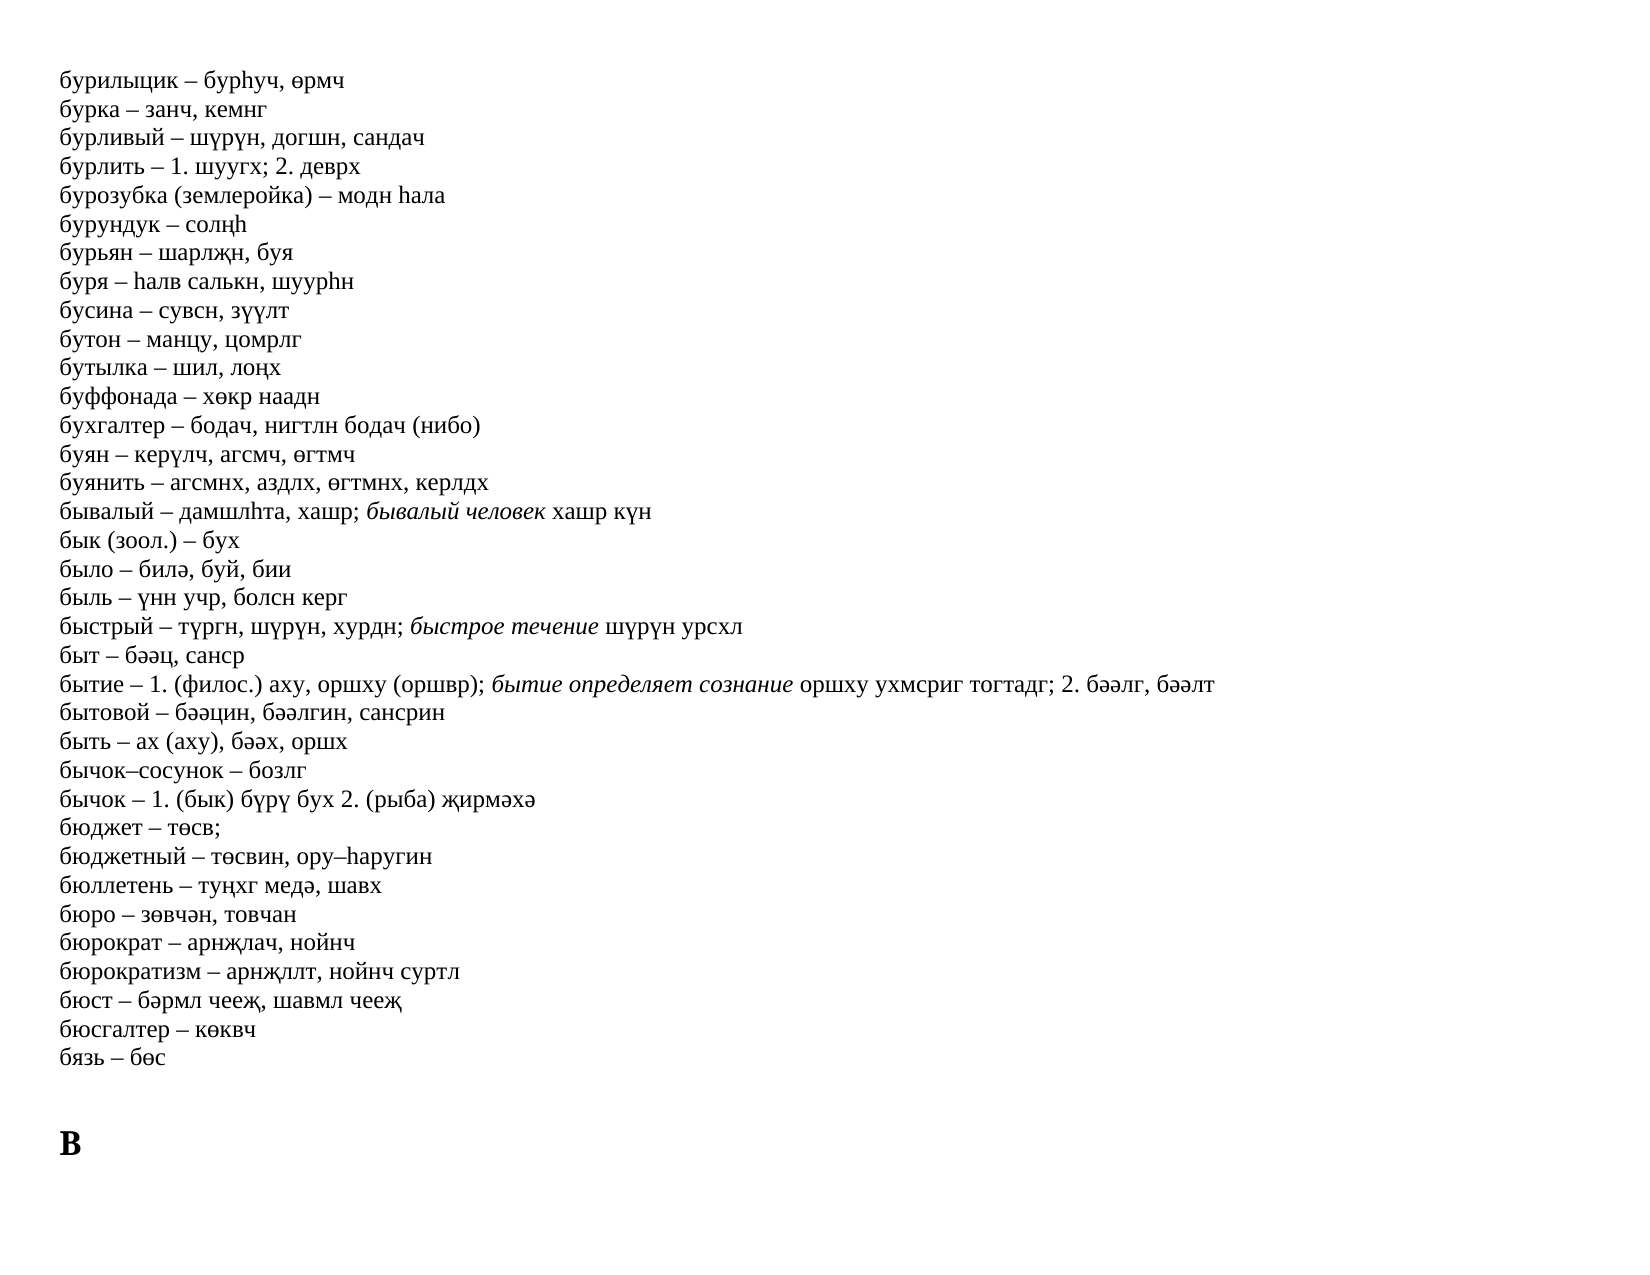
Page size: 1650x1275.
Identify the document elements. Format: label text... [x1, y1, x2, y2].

text бухгалтер – бодач, нигтлн бодач (нибо) [59, 410, 1591, 439]
text бюрократизм – арнҗллт, нойнч суртл [59, 956, 1591, 985]
text бюджетный – төсвин, ору–һаругин [59, 841, 1591, 870]
text бюро – зөвчән, товчан [59, 899, 1591, 927]
text буффонада – хөкр наадн [59, 381, 1591, 410]
text бусина – сувсн, зүүлт [59, 295, 1591, 324]
text бюсгалтер – көквч [59, 1014, 1591, 1042]
text бурлить – 1. шуугх; 2. деврх [59, 151, 1591, 180]
text быт – бәәц, санср [59, 640, 1591, 669]
text буян – керүлч, агсмч, өгтмч [59, 439, 1591, 467]
text бытовой – бәәцин, бәәлгин, сансрин [59, 697, 1591, 726]
text быть – ах (аху), бәәх, оршх [59, 726, 1591, 755]
text бурка – занч, кемнг [59, 94, 1591, 122]
subtitle В [59, 1125, 1591, 1163]
text бюрократ – арнҗлач, нойнч [59, 927, 1591, 956]
text буря – һалв салькн, шуурһн [59, 266, 1591, 295]
text бык (зоол.) – бух [59, 525, 1591, 554]
text бурозубка (землеройка) – модн һала [59, 180, 1591, 209]
text бязь – бөс [59, 1042, 1591, 1071]
text бюллетень – туңхг медә, шавх [59, 870, 1591, 899]
text быль – үнн учр, болсн керг [59, 582, 1591, 611]
text буянить – агсмнх, аздлх, өгтмнх, керлдх [59, 467, 1591, 496]
text бурундук – солңһ [59, 209, 1591, 237]
text бытие – 1. (филос.) аху, оршху (оршвр); бытие определяет сознание оршху ухмсриг тогтадг; 2. бәәлг, бәәлт [59, 669, 1591, 697]
text было – билә, буй, бии [59, 554, 1591, 582]
text бюст – бәрмл чееҗ, шавмл чееҗ [59, 985, 1591, 1014]
text бурьян – шарлҗн, буя [59, 237, 1591, 266]
text бычок–сосунок – бозлг [59, 755, 1591, 784]
text бычок – 1. (бык) бүрү бух 2. (рыба) җирмәхә [59, 784, 1591, 812]
text бурилыцик – бурһуч, өрмч [59, 65, 1591, 94]
text бутылка – шил, лоңх [59, 352, 1591, 381]
text бурливый – шүрүн, догшн, сандач [59, 122, 1591, 151]
text быстрый – түргн, шүрүн, хурдн; быстрое течение шүрүн урсхл [59, 611, 1591, 640]
text бюджет – төсв; [59, 812, 1591, 841]
text бутон – манцу, цомрлг [59, 324, 1591, 352]
text бывалый – дамшлһта, хашр; бывалый человек хашр күн [59, 496, 1591, 525]
